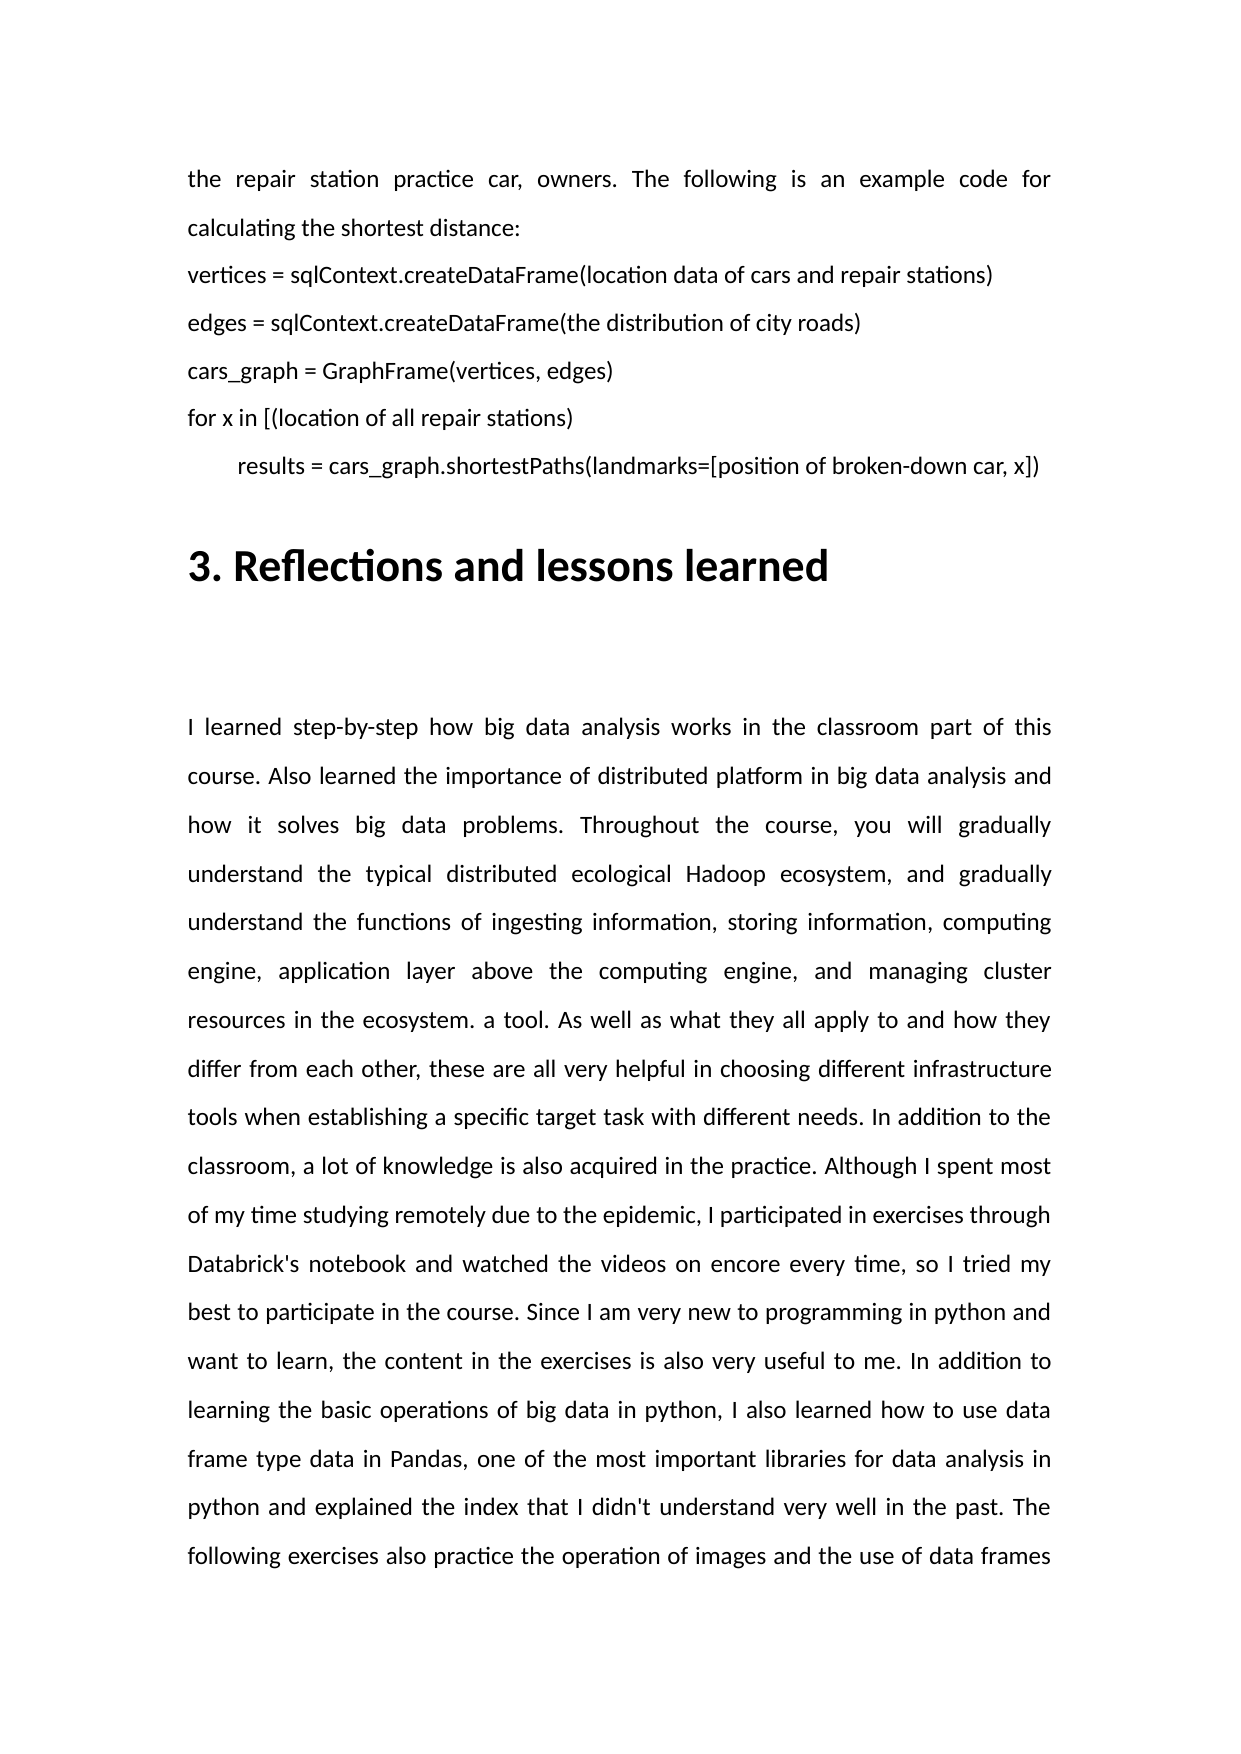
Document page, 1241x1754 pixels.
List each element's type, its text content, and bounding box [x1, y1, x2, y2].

text edges = sqlContext.createDataFrame(the distribution of city roads) [187, 306, 1053, 339]
text results = cars_graph.shortestPaths(landmarks=[position of broken-down car, x]) [187, 449, 1053, 482]
subtitle 3. Reflections and lessons learned [187, 532, 1053, 597]
text for x in [(location of all repair stations) [187, 402, 1053, 434]
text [187, 711, 1053, 1572]
text vertices = sqlContext.createDataFrame(location data of cars and repair stations) [187, 258, 1053, 291]
text cars_graph = GraphFrame(vertices, edges) [187, 354, 1053, 386]
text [187, 162, 1053, 243]
